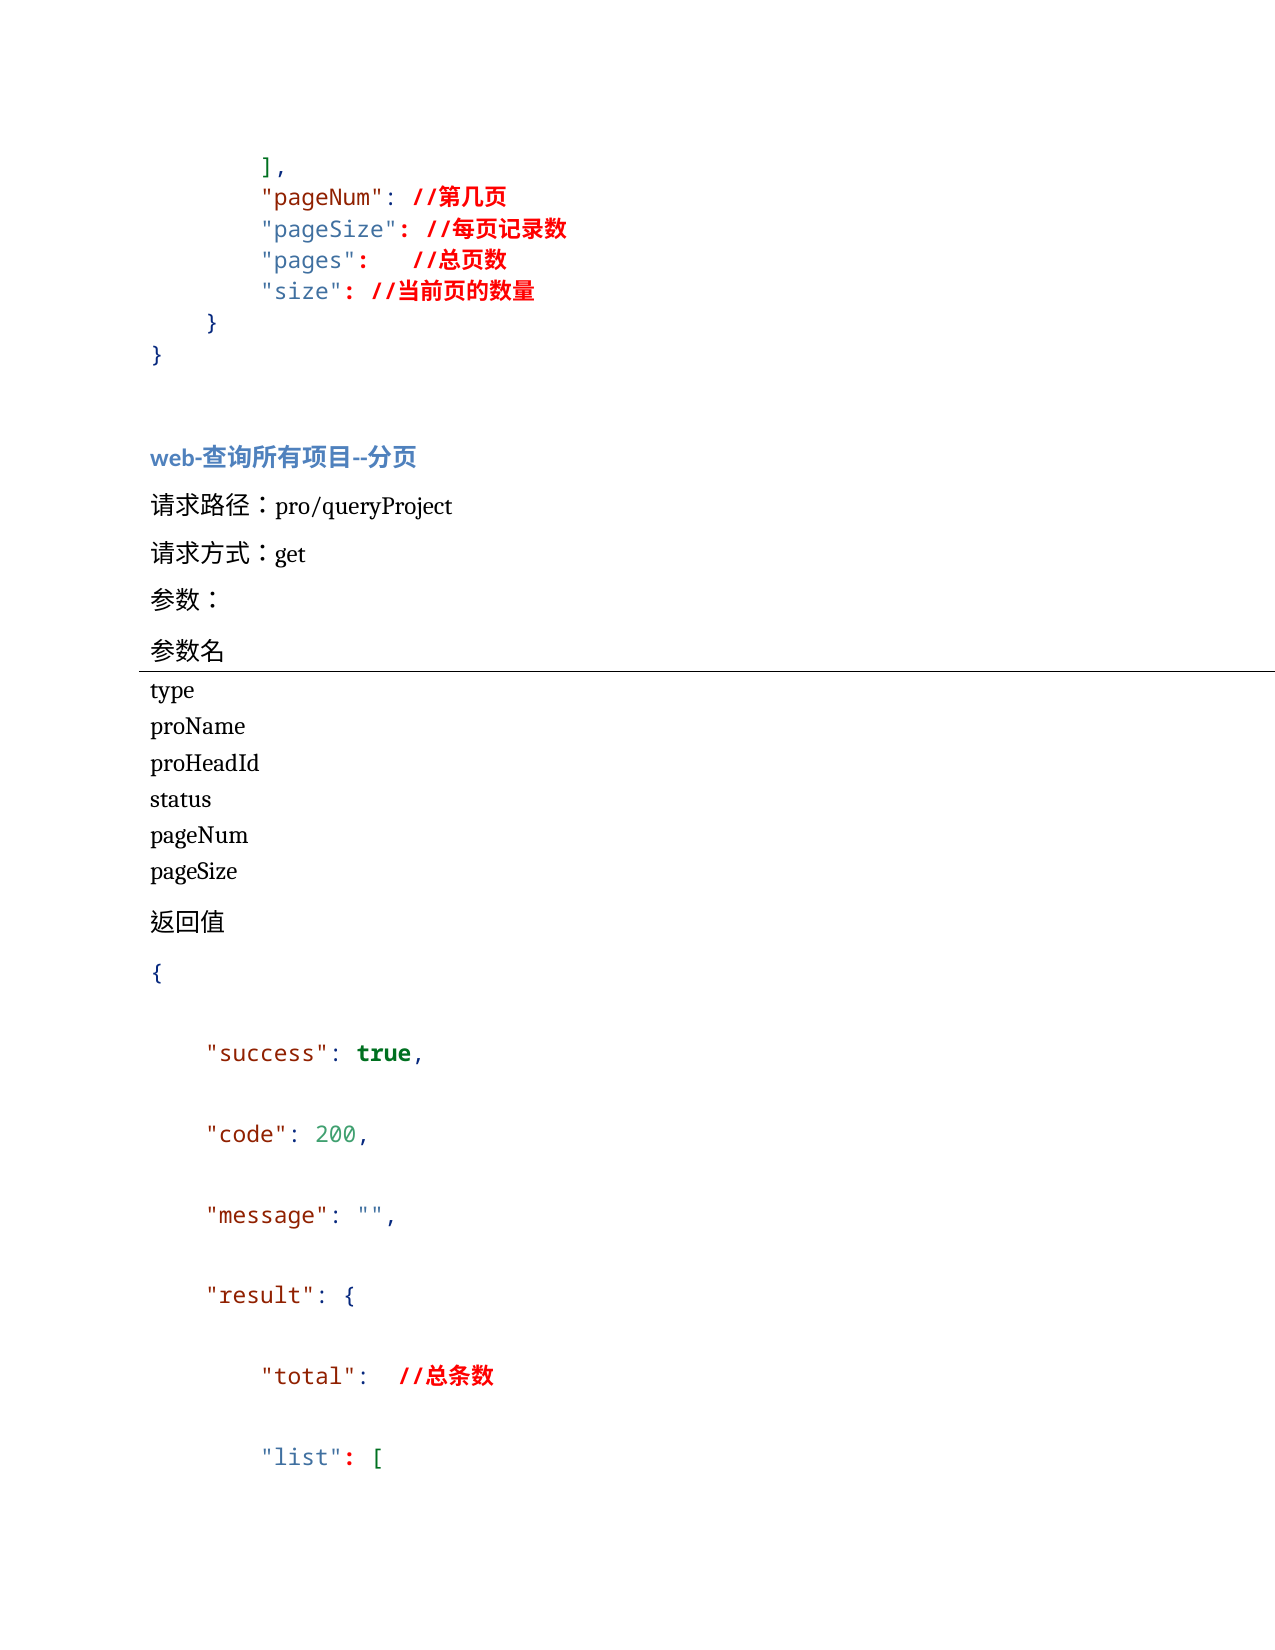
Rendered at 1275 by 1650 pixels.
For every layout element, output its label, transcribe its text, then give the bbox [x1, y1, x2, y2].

text 请求路径：pro/queryProject [150, 492, 1125, 521]
table_cell type [139, 672, 1275, 708]
table_cell proHeadId [139, 745, 1275, 781]
table_cell pageSize [139, 854, 1275, 890]
table_header 参数名 [139, 635, 1275, 671]
subtitle web-查询所有项目--分页 [150, 439, 1125, 473]
text 返回值 [150, 908, 1125, 937]
table_cell proName [139, 709, 1275, 745]
text 参数： [150, 587, 1125, 616]
table_cell pageNum [139, 817, 1275, 853]
table_cell status [139, 781, 1275, 817]
text 请求方式：get [150, 539, 1125, 568]
